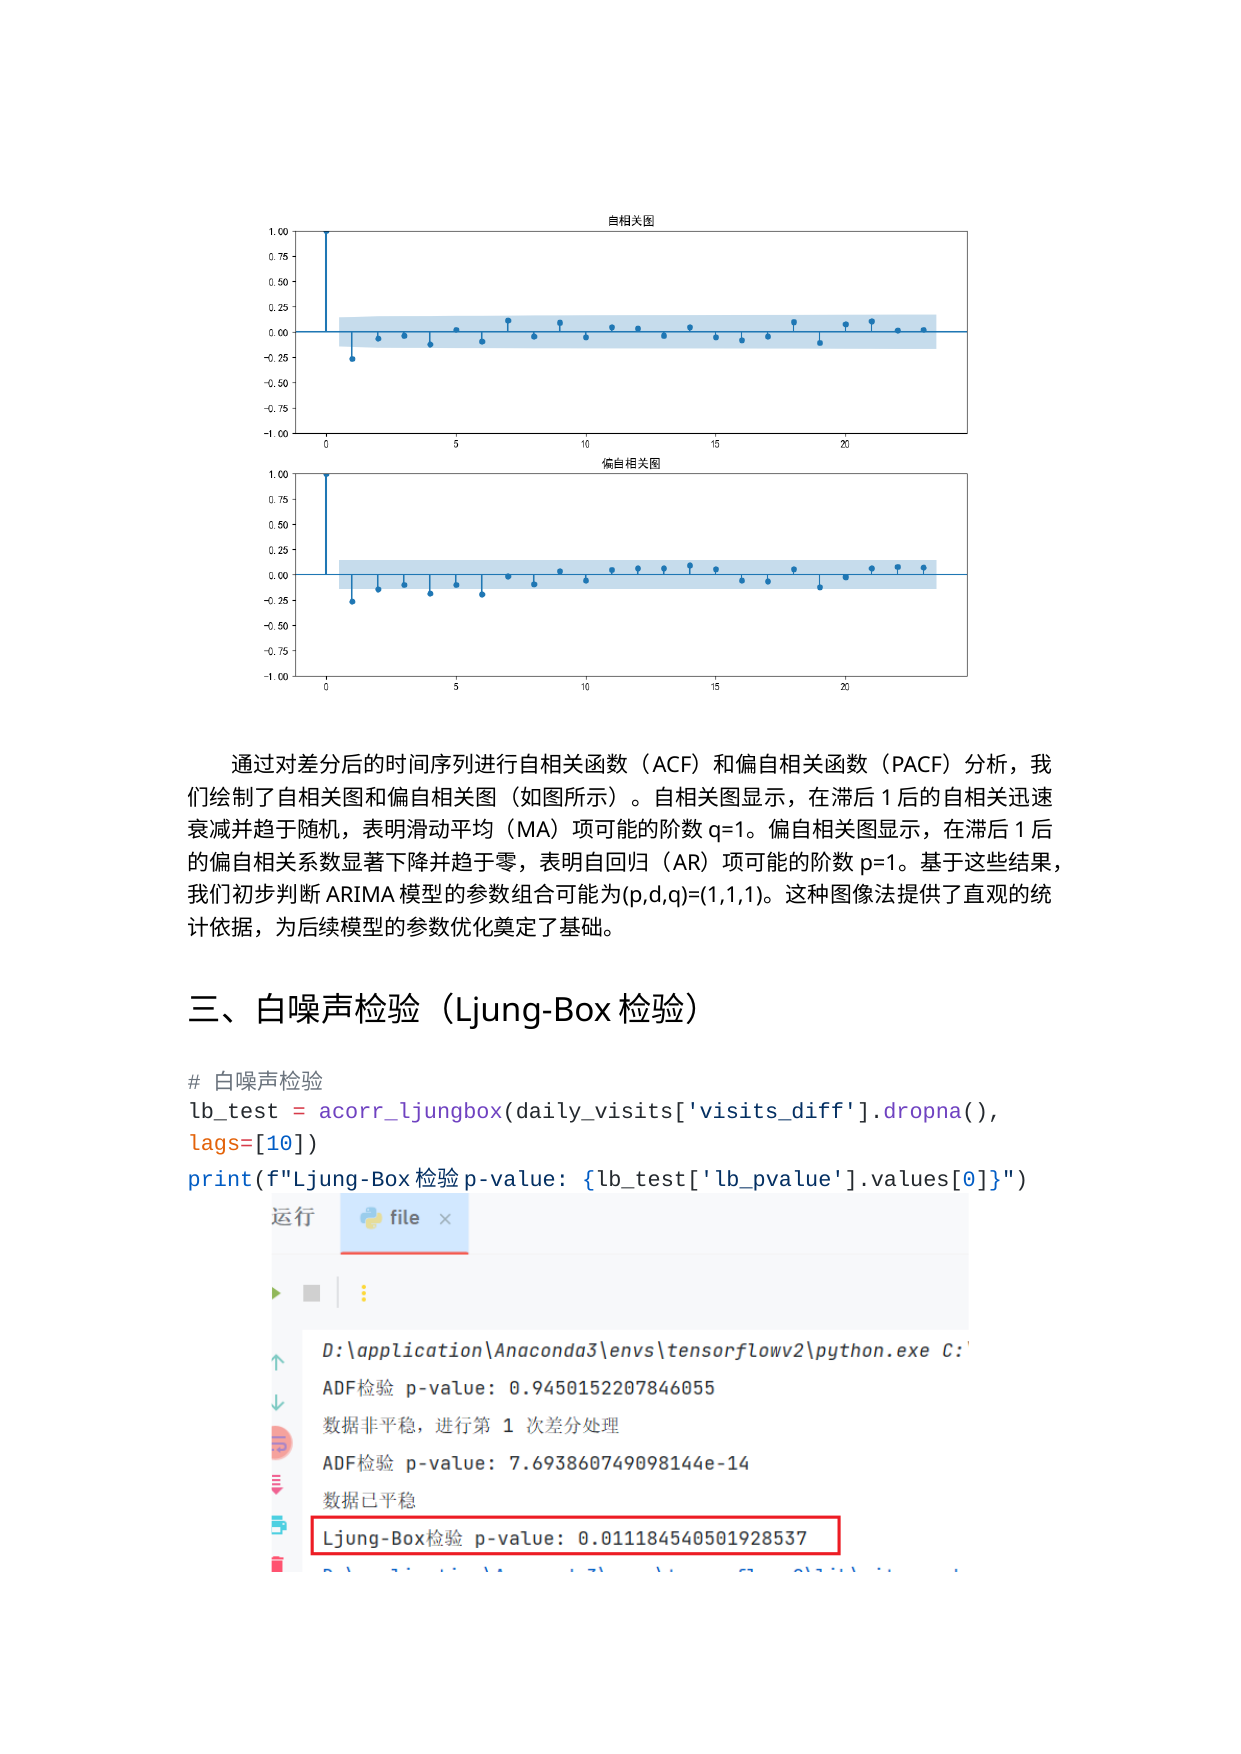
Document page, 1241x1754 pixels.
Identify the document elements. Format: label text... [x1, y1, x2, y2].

subtitle 三、白噪声检验（Ljung-Box检验） [187, 974, 1053, 1039]
picture [271, 1193, 969, 1572]
text # 白噪声检验 lb_test = acorr_ljungbox(daily_visits['visits_diff'].dropna(), lags=[10]) print(f"Ljung-Box检验 p-value: {lb_test['lb_pvalue'].values[0]}") [187, 1064, 1053, 1194]
picture [187, 162, 1053, 739]
text 通过对差分后的时间序列进行自相关函数（ACF）和偏自相关函数（PACF）分析，我们绘制了自相关图和偏自相关图（如图所示）。自相关图显示，在滞后1后的自相关迅速衰减并趋于随机，表明滑动平均（MA）项可能的阶数q=1。偏自相关图显示，在滞后1后的偏自相关系数显著下降并趋于零，表明自回归（AR）项可能的阶数p=1。基于这些结果，我们初步判断ARIMA模型的参数组合可能为(p,d,q)=(1,1,1)。这种图像法提供了直观的统计依据，为后续模型的参数优化奠定了基础。 [187, 747, 1053, 942]
